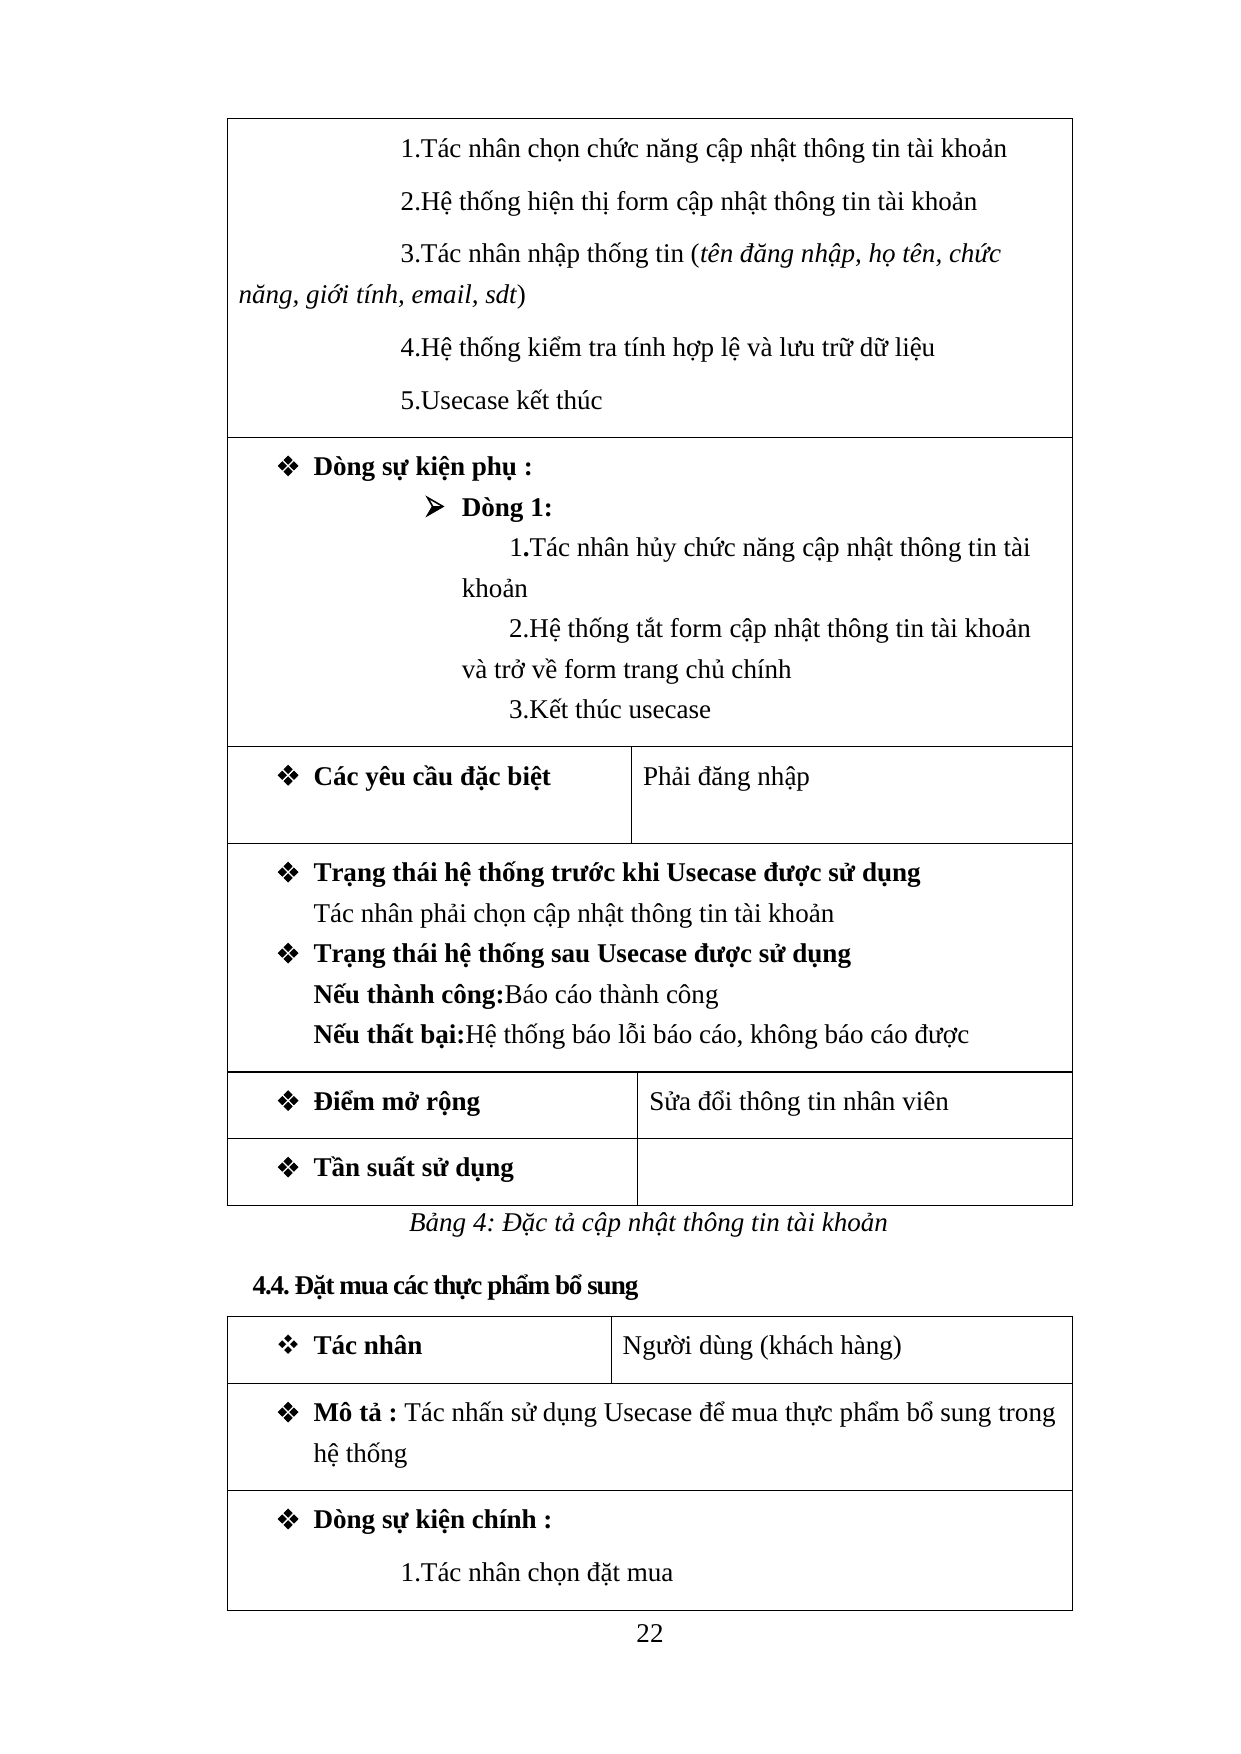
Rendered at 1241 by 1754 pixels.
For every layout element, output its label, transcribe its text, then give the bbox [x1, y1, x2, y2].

table_cell Điểm mở rộng [228, 1073, 637, 1138]
table_cell Tần suất sử dụng [228, 1139, 637, 1204]
table_cell Phải đăng nhập [632, 747, 1072, 843]
table_cell Trạng thái hệ thống trước khi Usecase được sử dụng Tác nhân phải chọn cập nhật thông tin tài khoản Trạng thái hệ thống sau Usecase được sử dụng Nếu thành công:Báo cáo thành công Nếu thất bại:Hệ thống báo lỗi báo cáo, không báo cáo được [228, 844, 1072, 1071]
text Bảng 4: Đặc tả cập nhật thông tin tài khoản [177, 1206, 1122, 1237]
table_header Tác nhân [228, 1317, 611, 1383]
title 4.4. Đặt mua các thực phẩm bổ sung [177, 1269, 1122, 1300]
table_cell [638, 1139, 1072, 1204]
table_header Người dùng (khách hàng) [612, 1317, 1072, 1383]
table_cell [228, 1491, 1072, 1609]
table_cell Sửa đổi thông tin nhân viên [638, 1073, 1072, 1138]
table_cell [228, 119, 1072, 437]
table_cell Dòng sự kiện phụ : Dòng 1: 1.Tác nhân hủy chức năng cập nhật thông tin tài khoản 2.Hệ thống tắt form cập nhật thông tin tài khoản và trở về form trang chủ chính 3.Kết thúc usecase [228, 438, 1072, 746]
table_cell Mô tả : Tác nhấn sử dụng Usecase để mua thực phẩm bổ sung trong hệ thống [228, 1384, 1072, 1490]
table_cell Các yêu cầu đặc biệt [228, 747, 631, 843]
